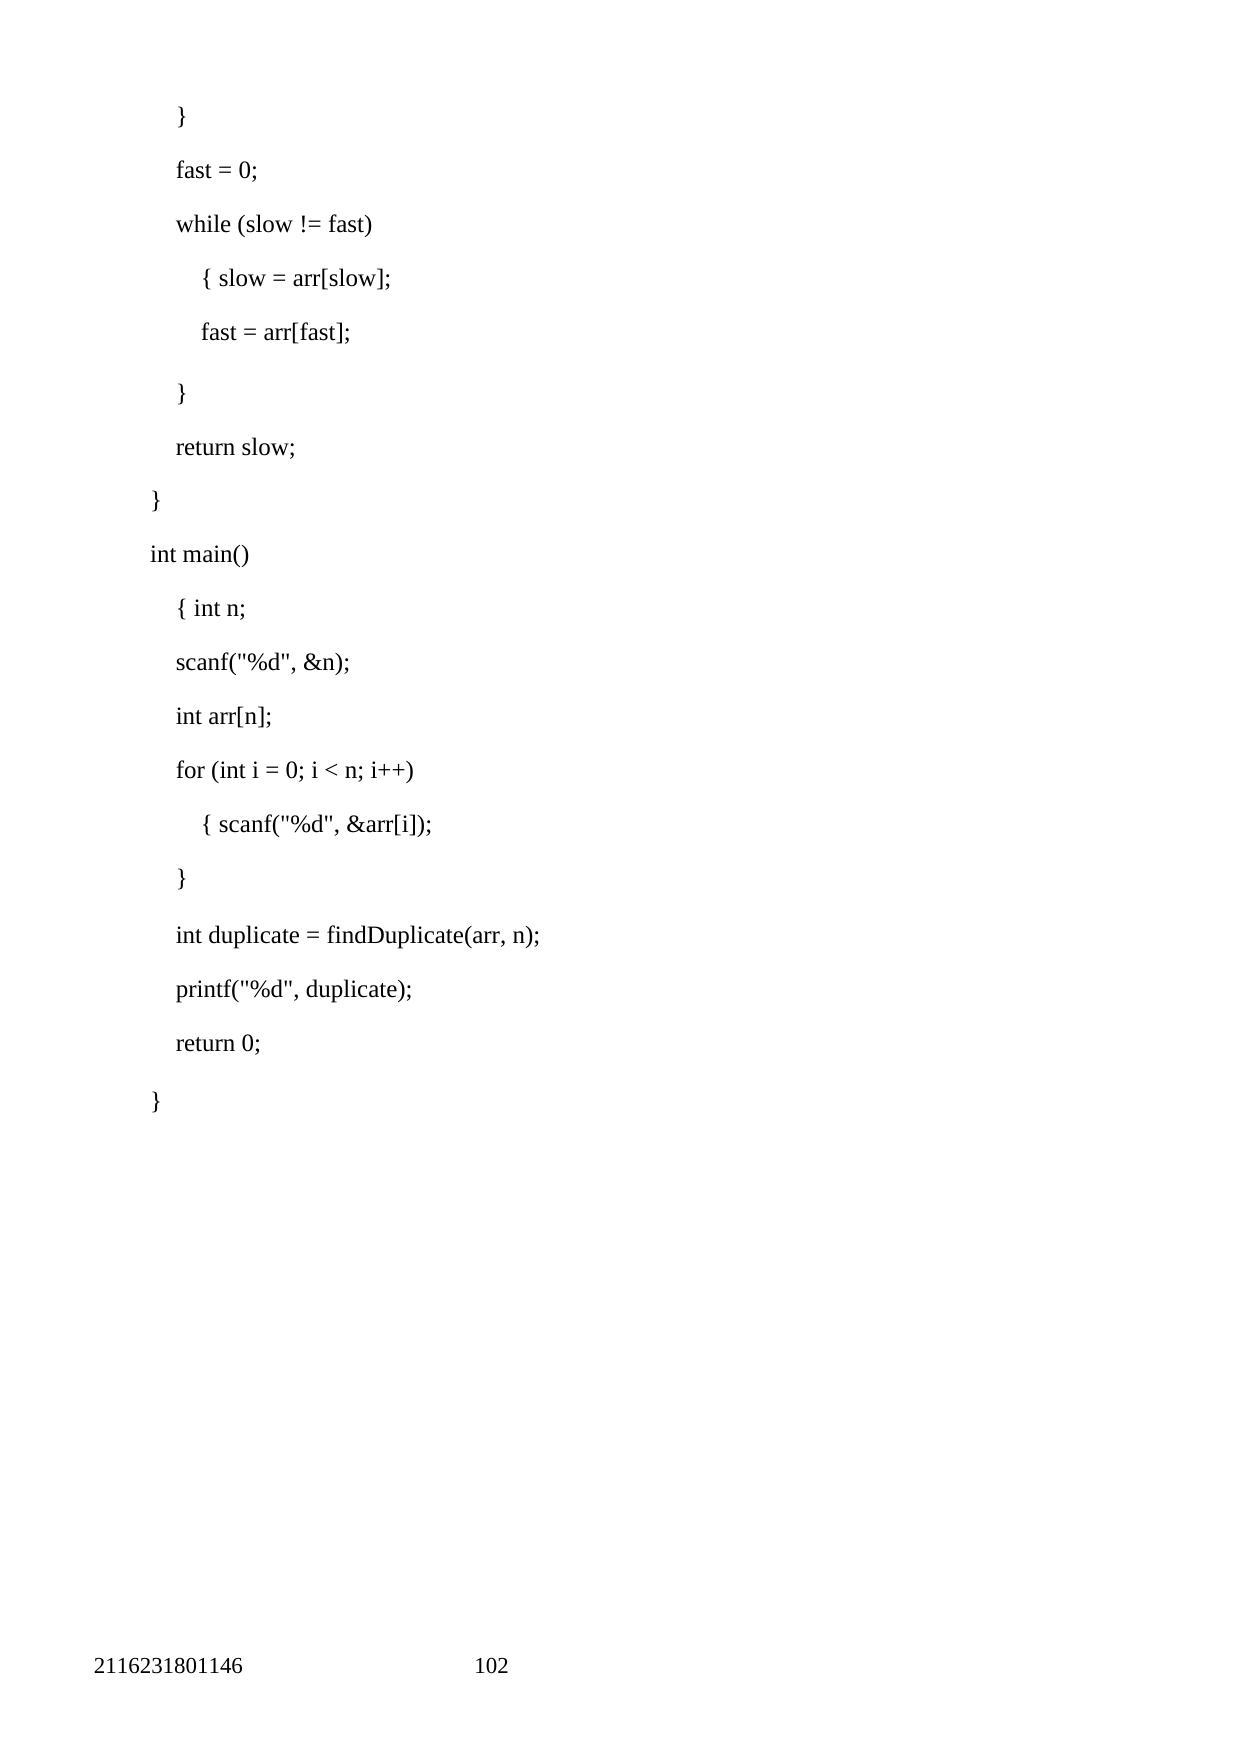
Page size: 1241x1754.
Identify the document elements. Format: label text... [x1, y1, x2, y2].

text } [176, 101, 1155, 130]
text } [176, 378, 1155, 406]
text scanf("%d", &n); int arr[n]; [176, 647, 350, 730]
text int duplicate = findDuplicate(arr, n); printf("%d", duplicate); [176, 920, 593, 1003]
text } [176, 863, 1155, 892]
text } [150, 1086, 1155, 1114]
text return slow; [176, 432, 1155, 461]
text fast = 0; [176, 155, 1155, 184]
text for (int i = 0; i < n; i++) { scanf("%d", &arr[i]); [176, 755, 459, 838]
text int main() { int n; [150, 539, 288, 622]
text while (slow != fast) { slow = arr[slow]; fast = arr[fast]; [176, 209, 407, 346]
text return 0; [176, 1028, 1155, 1057]
text } [150, 485, 1155, 514]
